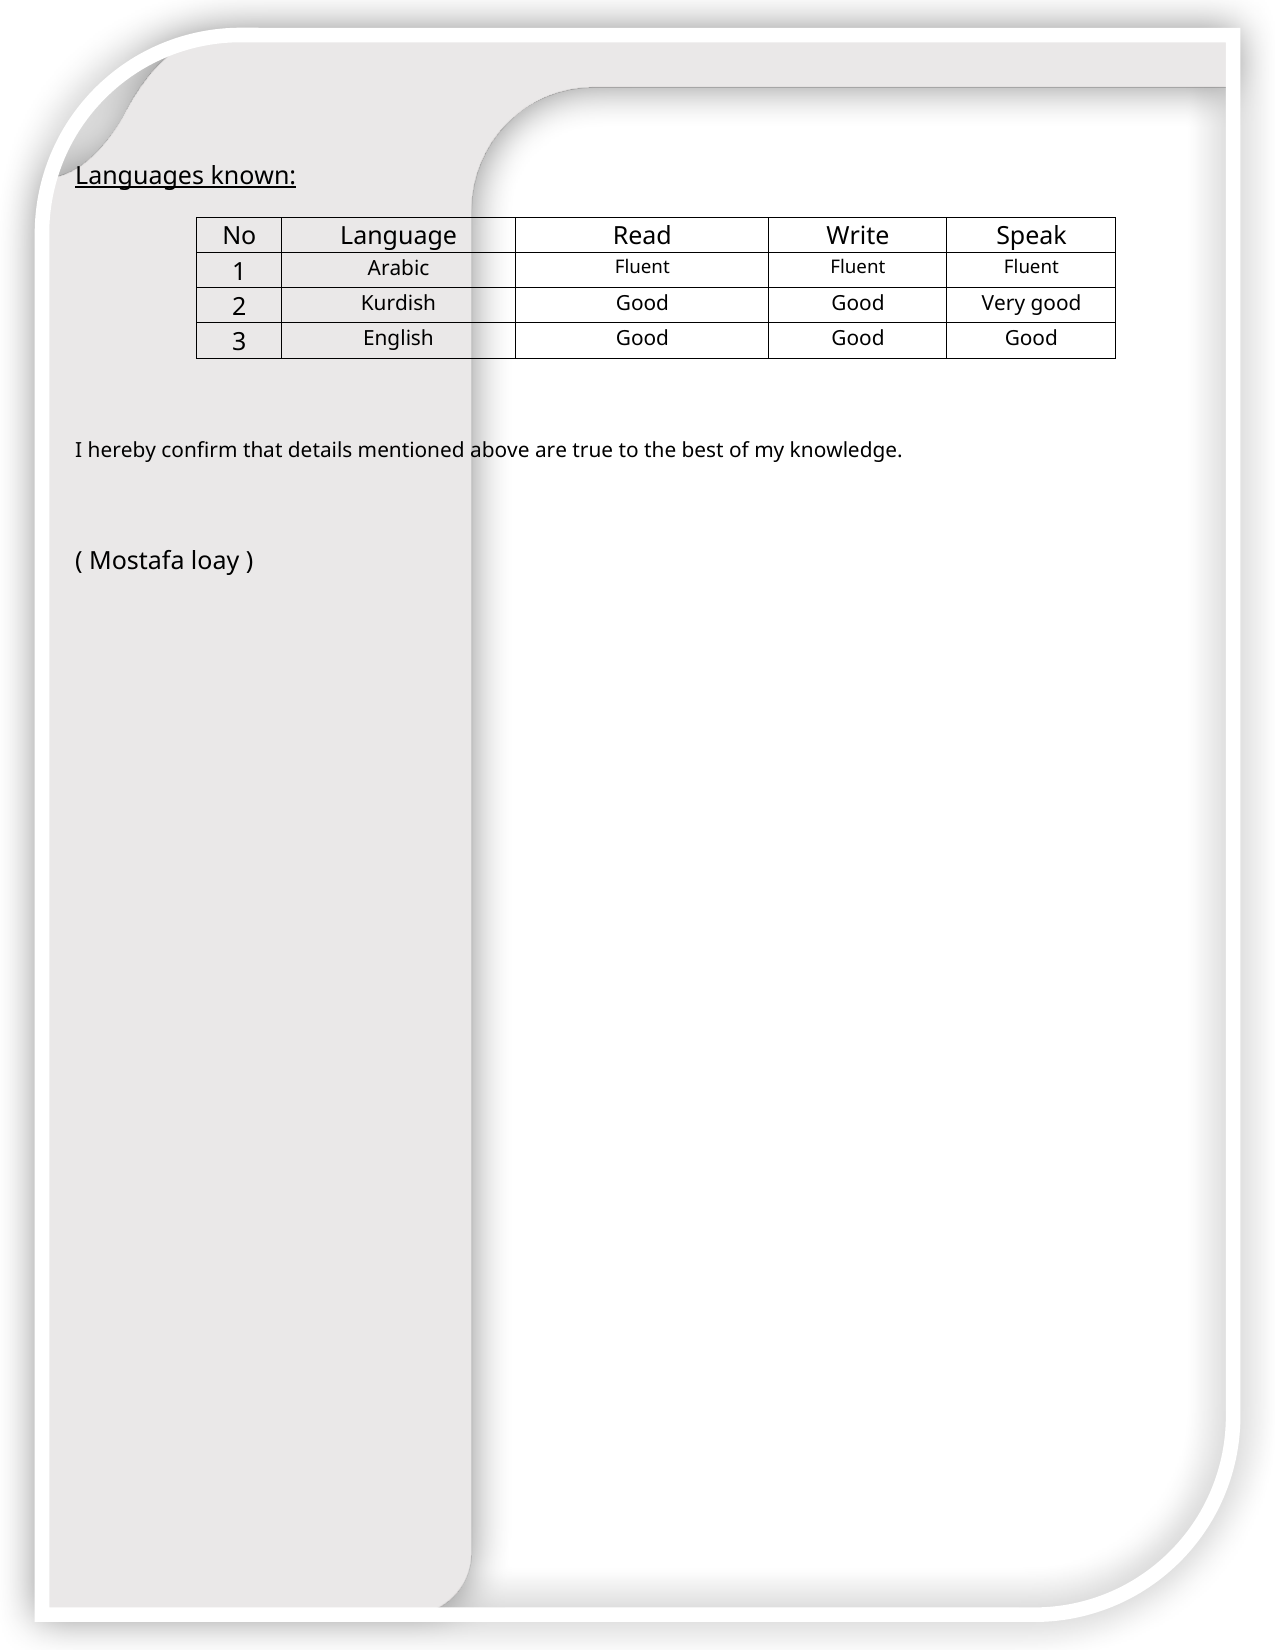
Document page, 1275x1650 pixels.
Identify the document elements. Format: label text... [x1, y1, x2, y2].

text Languages known: [75, 157, 1200, 191]
picture [50, 43, 1225, 1607]
table_header No [197, 218, 281, 252]
table_cell Good [769, 323, 946, 357]
table_header Language [282, 218, 515, 252]
text ( Mostafa loay ) [75, 543, 1200, 577]
table_cell Good [516, 288, 768, 322]
table_cell Fluent [769, 253, 946, 287]
table_cell Fluent [947, 253, 1115, 287]
table_cell Fluent [516, 253, 768, 287]
text I hereby confirm that details mentioned above are true to the best of my knowledge. [75, 435, 1200, 463]
table_header Speak [947, 218, 1115, 252]
table_cell Arabic [282, 253, 515, 287]
table_cell Good [947, 323, 1115, 357]
table_cell Kurdish [282, 288, 515, 322]
table_header Read [516, 218, 768, 252]
table_cell 2 [197, 288, 281, 322]
table_cell Good [516, 323, 768, 357]
table_cell 1 [197, 253, 281, 287]
table_cell Very good [947, 288, 1115, 322]
table_cell 3 [197, 323, 281, 357]
table_header Write [769, 218, 946, 252]
table_cell English [282, 323, 515, 357]
table_cell Good [769, 288, 946, 322]
